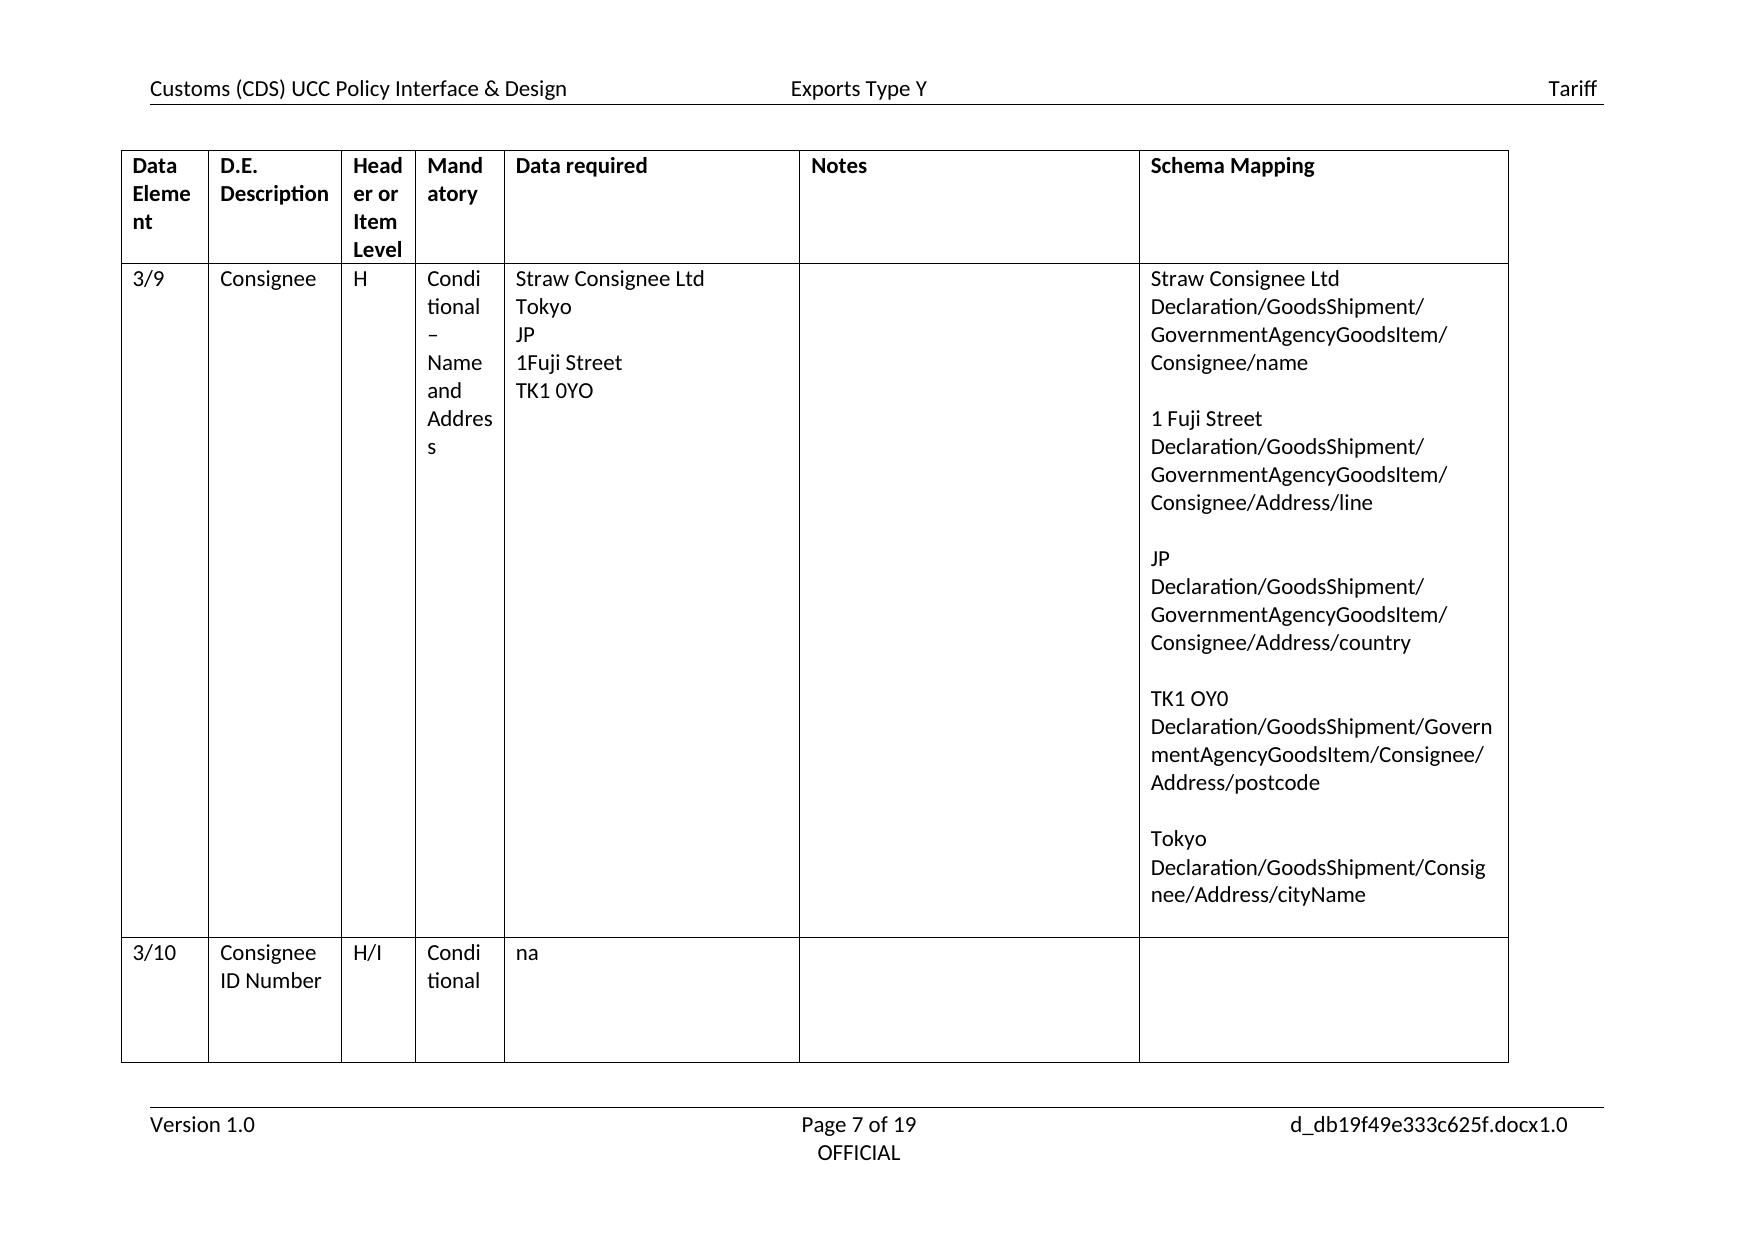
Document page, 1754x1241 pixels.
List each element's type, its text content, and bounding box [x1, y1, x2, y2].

table_header Mandatory [416, 151, 504, 263]
table_cell 3/10 [122, 938, 208, 1062]
table_cell [1140, 938, 1508, 1062]
table_cell [800, 264, 1139, 937]
table_cell Straw Consignee Ltd Tokyo JP 1Fuji Street TK1 0YO [505, 264, 799, 937]
table_cell H/I [342, 938, 415, 1062]
table_cell na [505, 938, 799, 1062]
table_cell Consignee [209, 264, 341, 937]
table_cell Straw Consignee Ltd Declaration/GoodsShipment/GovernmentAgencyGoodsItem/Consignee/name 1 Fuji Street Declaration/GoodsShipment/GovernmentAgencyGoodsItem/Consignee/Address/line JP Declaration/GoodsShipment/GovernmentAgencyGoodsItem/Consignee/Address/country TK1 OY0 Declaration/GoodsShipment/GovernmentAgencyGoodsItem/Consignee/Address/postcode Tokyo Declaration/GoodsShipment/Consignee/Address/cityName [1140, 264, 1508, 937]
table_cell [800, 938, 1139, 1062]
table_cell Conditional [416, 938, 504, 1062]
table_cell Conditional –Name and Address [416, 264, 504, 937]
table_header Notes [800, 151, 1139, 263]
table_cell Consignee ID Number [209, 938, 341, 1062]
table_header Schema Mapping [1140, 151, 1508, 263]
table_cell H [342, 264, 415, 937]
table_cell 3/9 [122, 264, 208, 937]
table_header Data required [505, 151, 799, 263]
table_header Header or Item Level [342, 151, 415, 263]
table_header Data Element [122, 151, 208, 263]
table_header D.E. Description [209, 151, 341, 263]
